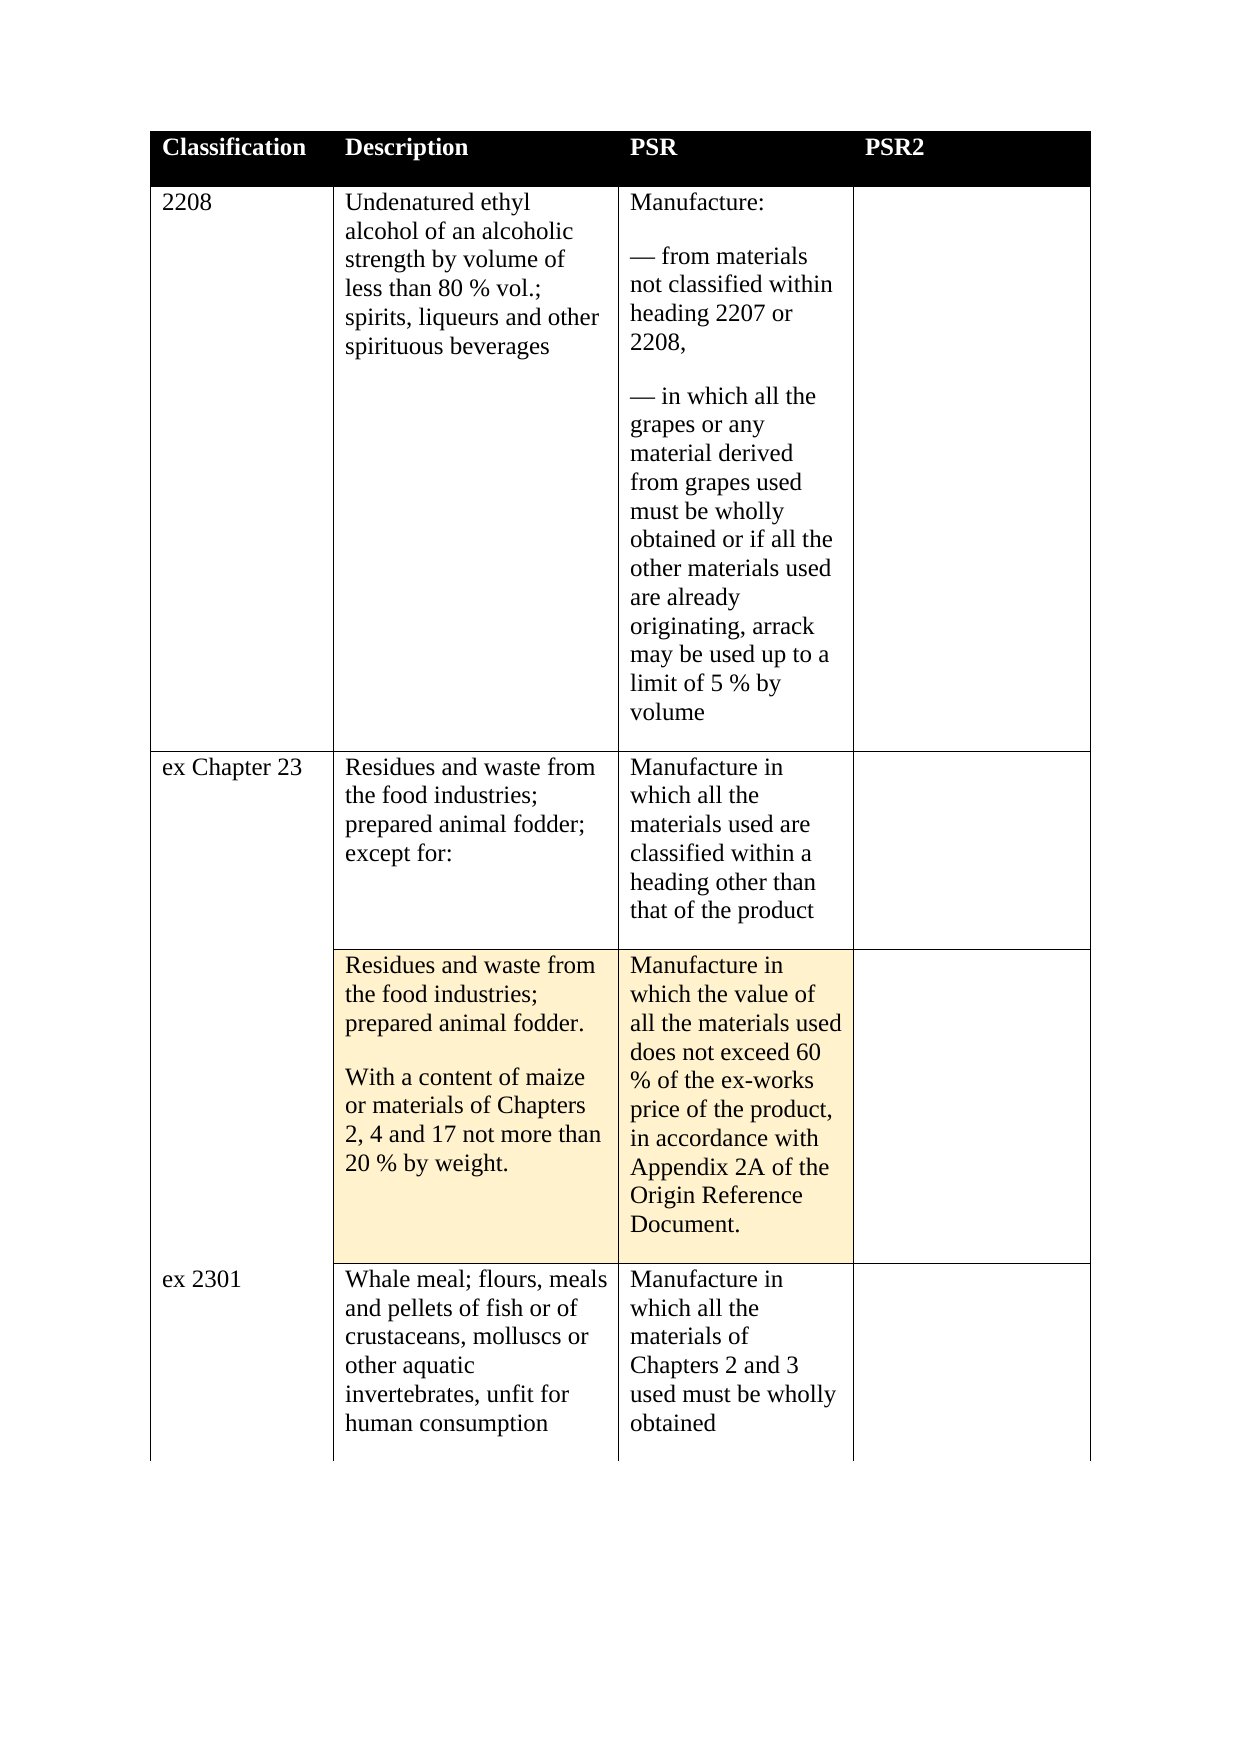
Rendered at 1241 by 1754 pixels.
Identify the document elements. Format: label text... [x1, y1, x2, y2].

table_cell Residues and waste from the food industries; prepared animal fodder. With a content of maize or materials of Chapters 2, 4 and 17 not more than 20 % by weight. [334, 950, 618, 1263]
table_cell [854, 187, 1090, 751]
table_header Classification [151, 132, 333, 186]
table_cell [854, 752, 1090, 949]
table_header PSR2 [854, 132, 1090, 186]
table_cell Manufacture: — from materials not classified within heading 2207 or 2208, — in which all the grapes or any material derived from grapes used must be wholly obtained or if all the other materials used are already originating, arrack may be used up to a limit of 5 % by volume [619, 187, 853, 751]
table_cell Undenatured ethyl alcohol of an alcoholic strength by volume of less than 80 % vol.; spirits, liqueurs and other spirituous beverages [334, 187, 618, 751]
table_cell Whale meal; flours, meals and pellets of fish or of crustaceans, molluscs or other aquatic invertebrates, unfit for human consumption [334, 1264, 618, 1461]
table_cell 2208 [151, 187, 333, 751]
table_cell ex Chapter 23 [151, 752, 333, 1263]
table_cell [854, 950, 1090, 1263]
table_cell Manufacture in which the value of all the materials used does not exceed 60 % of the ex-works price of the product, in accordance with Appendix 2A of the Origin Reference Document. [619, 950, 853, 1263]
table_header PSR [619, 132, 853, 186]
table_cell Manufacture in which all the materials used are classified within a heading other than that of the product [619, 752, 853, 949]
table_cell Manufacture in which all the materials of Chapters 2 and 3 used must be wholly obtained [619, 1264, 853, 1461]
table_cell ex 2301 [151, 1263, 333, 1461]
table_cell [854, 1264, 1090, 1461]
table_cell Residues and waste from the food industries; prepared animal fodder; except for: [334, 752, 618, 949]
table_header Description [334, 132, 618, 186]
